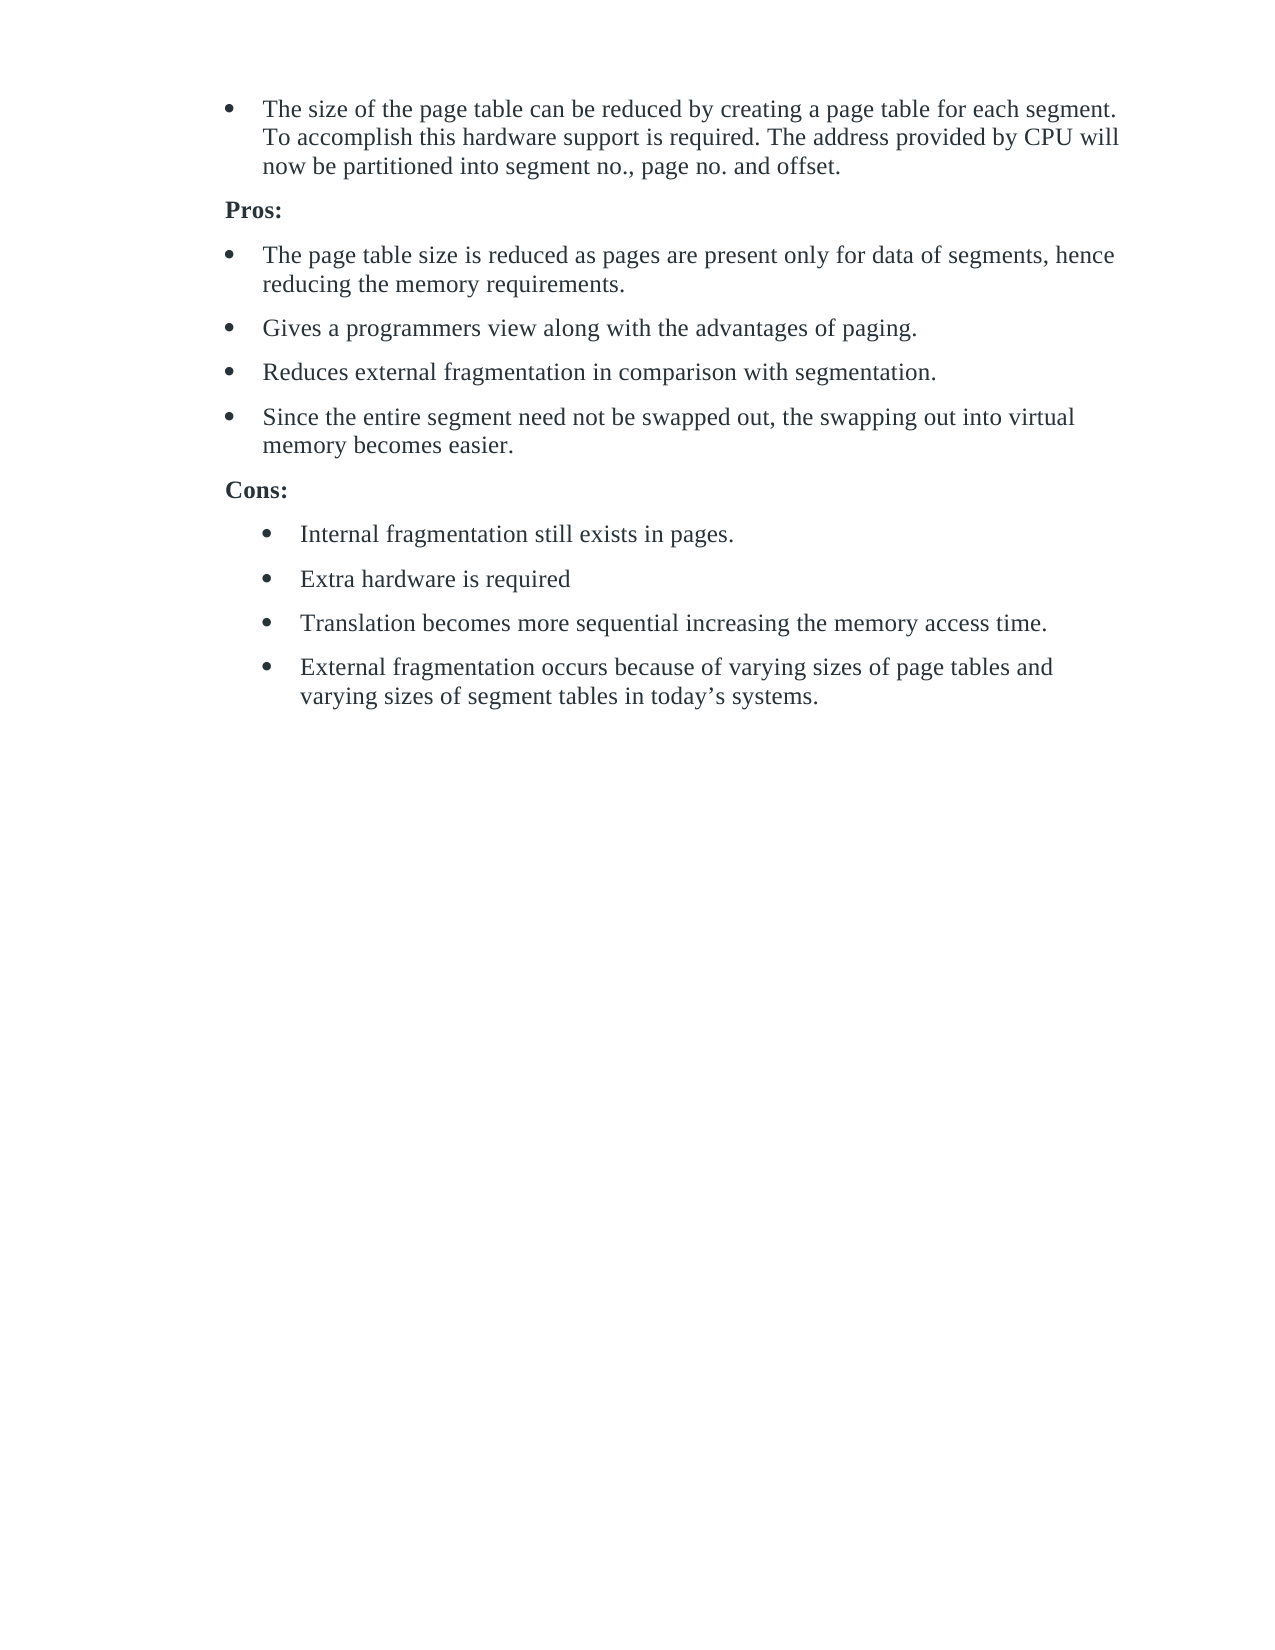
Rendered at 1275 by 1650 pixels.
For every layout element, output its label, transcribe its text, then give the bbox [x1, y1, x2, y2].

text Pros: [225, 196, 1125, 224]
text Cons: [225, 475, 1125, 504]
list Reduces external fragmentation in comparison with segmentation. [225, 357, 1125, 386]
list External fragmentation occurs because of varying sizes of page tables and varying sizes of segment tables in today’s systems. [262, 652, 1125, 710]
list Extra hardware is required [262, 564, 1125, 592]
list The size of the page table can be reduced by creating a page table for each segment. To accomplish this hardware support is required. The address provided by CPU will now be partitioned into segment no., page no. and offset. [225, 94, 1125, 180]
list Translation becomes more sequential increasing the memory access time. [262, 608, 1125, 637]
list Gives a programmers view along with the advantages of paging. [225, 313, 1125, 342]
list The page table size is reduced as pages are present only for data of segments, hence reducing the memory requirements. [225, 240, 1125, 297]
list Since the entire segment need not be swapped out, the swapping out into virtual memory becomes easier. [225, 402, 1125, 459]
list Internal fragmentation still exists in pages. [262, 519, 1125, 548]
